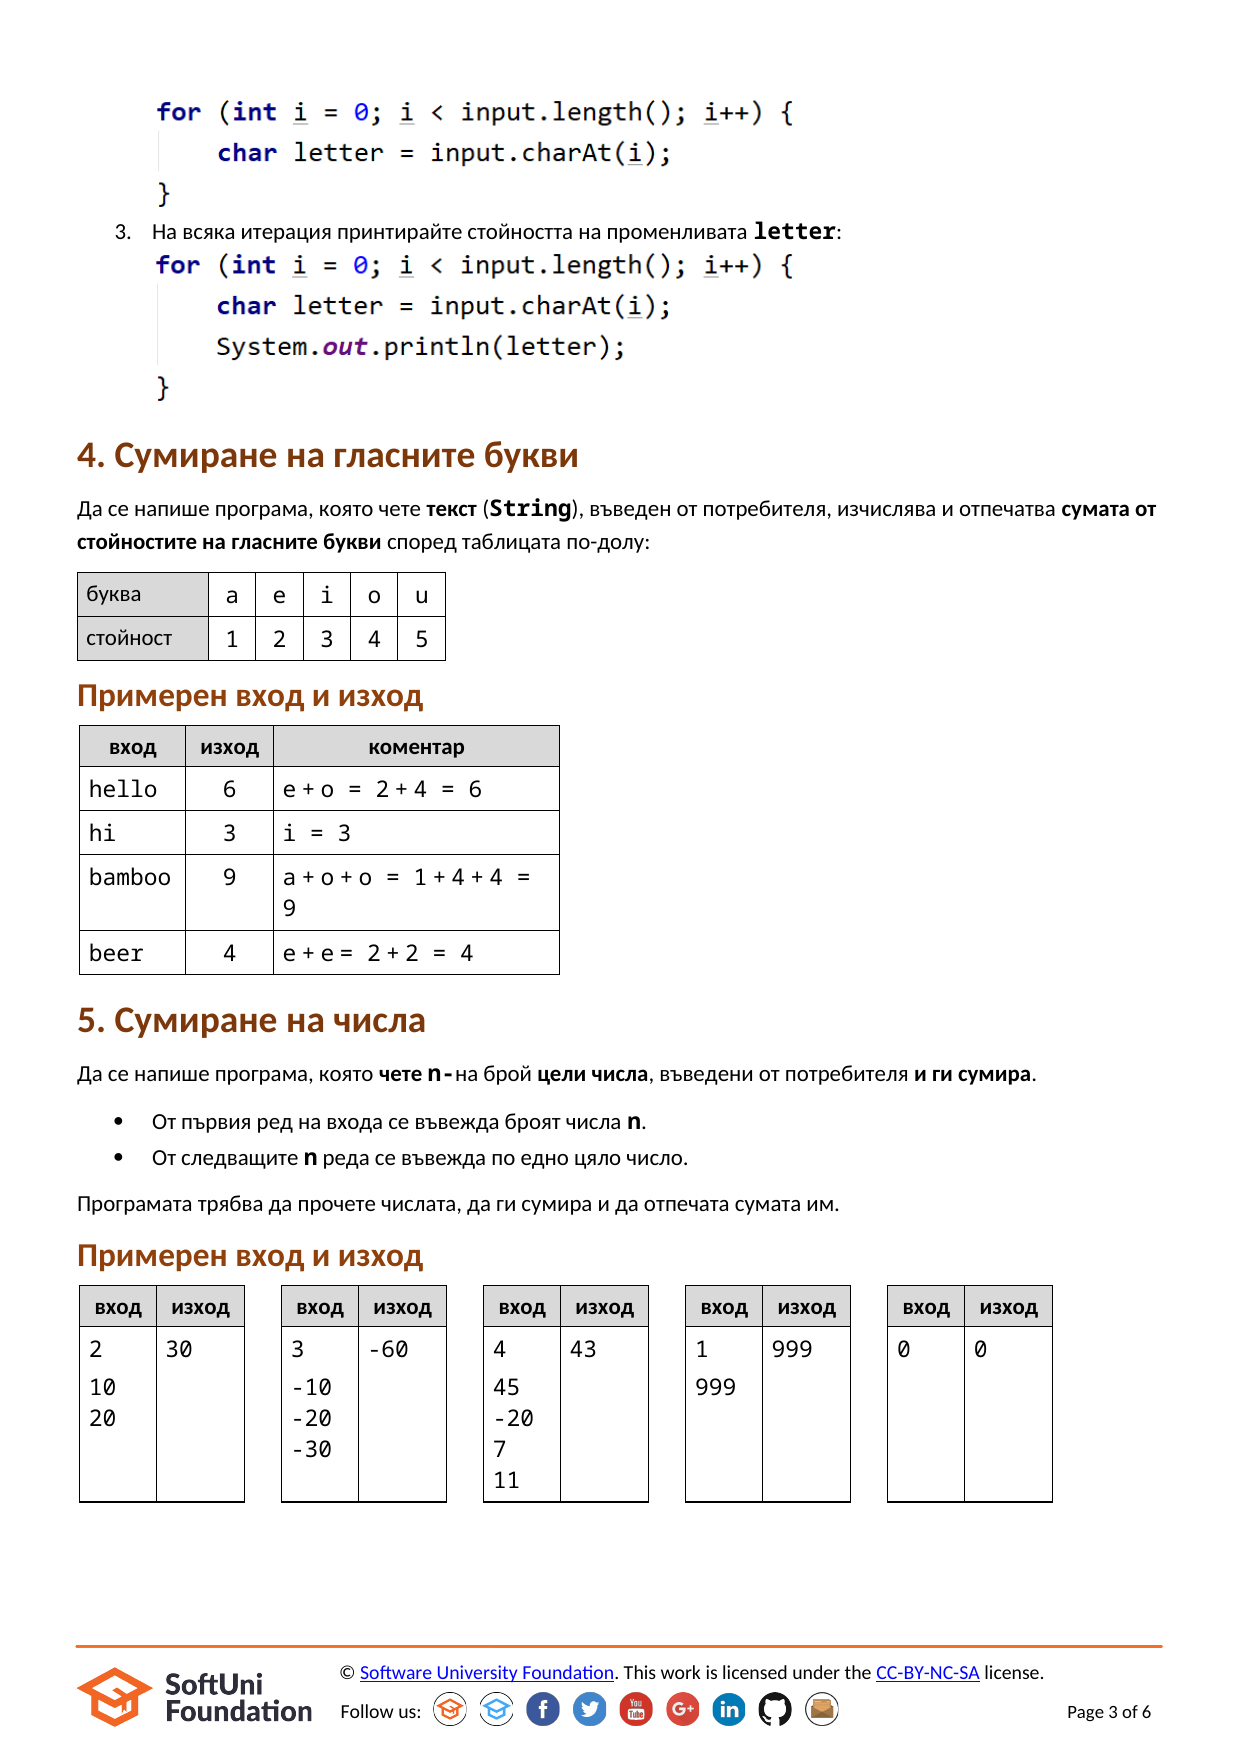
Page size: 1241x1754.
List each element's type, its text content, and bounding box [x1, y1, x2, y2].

table_header изход [186, 726, 273, 766]
table_cell 999 [763, 1327, 850, 1501]
table_header изход [763, 1286, 850, 1326]
table_cell 0 [888, 1327, 964, 1501]
picture [736, 1716, 746, 1726]
table_header u [398, 573, 445, 616]
table_cell e + o = 2 + 4 = 6 [274, 767, 559, 810]
table_header вход [686, 1286, 762, 1326]
table_cell 0 [965, 1327, 1052, 1501]
table_cell 4 [186, 931, 273, 974]
table_cell a + o + o = 1 + 4 + 4 = 9 [274, 855, 559, 929]
table_header вход [888, 1286, 964, 1326]
table_cell 3 -10 -20 -30 [282, 1327, 358, 1501]
table_cell 4 [351, 617, 397, 660]
picture [151, 250, 798, 406]
table_header [447, 1285, 483, 1501]
table_cell 9 [186, 855, 273, 929]
table_cell 6 [186, 767, 273, 810]
table_cell 2 [256, 617, 303, 660]
table_cell стойност [78, 617, 208, 660]
subtitle Сумиране на числа [77, 996, 1163, 1041]
table_cell bamboo [80, 855, 185, 929]
picture [76, 1667, 312, 1727]
subtitle Сумиране на гласните букви [77, 431, 1163, 477]
table_header a [209, 573, 255, 616]
table_header вход [484, 1286, 560, 1326]
table_cell 43 [561, 1327, 648, 1501]
table_cell 4 45 -20 7 11 [484, 1327, 560, 1501]
table_cell hi [80, 811, 185, 854]
picture [727, 1707, 738, 1717]
subtitle Примерен вход и изход [77, 1234, 1163, 1275]
table_cell 1 [209, 617, 255, 660]
table_cell -60 [359, 1327, 446, 1501]
table_cell 5 [398, 617, 445, 660]
table_cell 3 [304, 617, 350, 660]
table_header буква [78, 573, 208, 616]
table_header вход [80, 1286, 156, 1326]
table_header изход [965, 1286, 1052, 1326]
table_cell 3 [186, 811, 273, 854]
table_cell i = 3 [274, 811, 559, 854]
picture [480, 1692, 513, 1726]
text Да се напише програма, която чете n-на брой цели числа, въведени от потребителя и ги сумира. [77, 1057, 1163, 1088]
picture [758, 1692, 792, 1726]
picture [151, 95, 798, 211]
picture [736, 1693, 746, 1703]
picture [666, 1692, 700, 1726]
list От първия ред на входа се въвежда броят числа n. [114, 1105, 1163, 1136]
table_header [649, 1285, 685, 1501]
table_header o [351, 573, 397, 616]
table_cell 1 999 [686, 1327, 762, 1501]
table_header [245, 1285, 281, 1501]
table_header изход [561, 1286, 648, 1326]
table_header [851, 1285, 887, 1501]
picture [526, 1692, 560, 1726]
list На всяка итерация принтирайте стойността на променливата letter: [114, 215, 1163, 246]
picture [712, 1693, 722, 1703]
subtitle Примерен вход и изход [77, 674, 1163, 715]
text Програмата трябва да прочете числата, да ги сумира и да отпечата сумата им. [77, 1189, 1163, 1217]
table_cell e + e = 2 + 2 = 4 [274, 931, 559, 974]
table_cell beer [80, 931, 185, 974]
picture [805, 1692, 839, 1726]
table_header i [304, 573, 350, 616]
text Да се напише програма, която чете текст (String), въведен от потребителя, изчислява и отпечатва сумата от стойностите на гласните букви според таблицата по-долу: [77, 492, 1163, 555]
list От следващите n реда се въвежда по едно цяло число. [114, 1141, 1163, 1172]
picture [573, 1692, 607, 1726]
picture [619, 1692, 653, 1726]
table_header коментар [274, 726, 559, 766]
table_header e [256, 573, 303, 616]
table_header вход [282, 1286, 358, 1326]
table_header вход [80, 726, 185, 766]
table_cell 2 10 20 [80, 1327, 156, 1501]
picture [433, 1692, 467, 1726]
table_header изход [359, 1286, 446, 1326]
table_header изход [157, 1286, 244, 1326]
table_cell 30 [157, 1327, 244, 1501]
picture [712, 1716, 722, 1726]
table_cell hello [80, 767, 185, 810]
